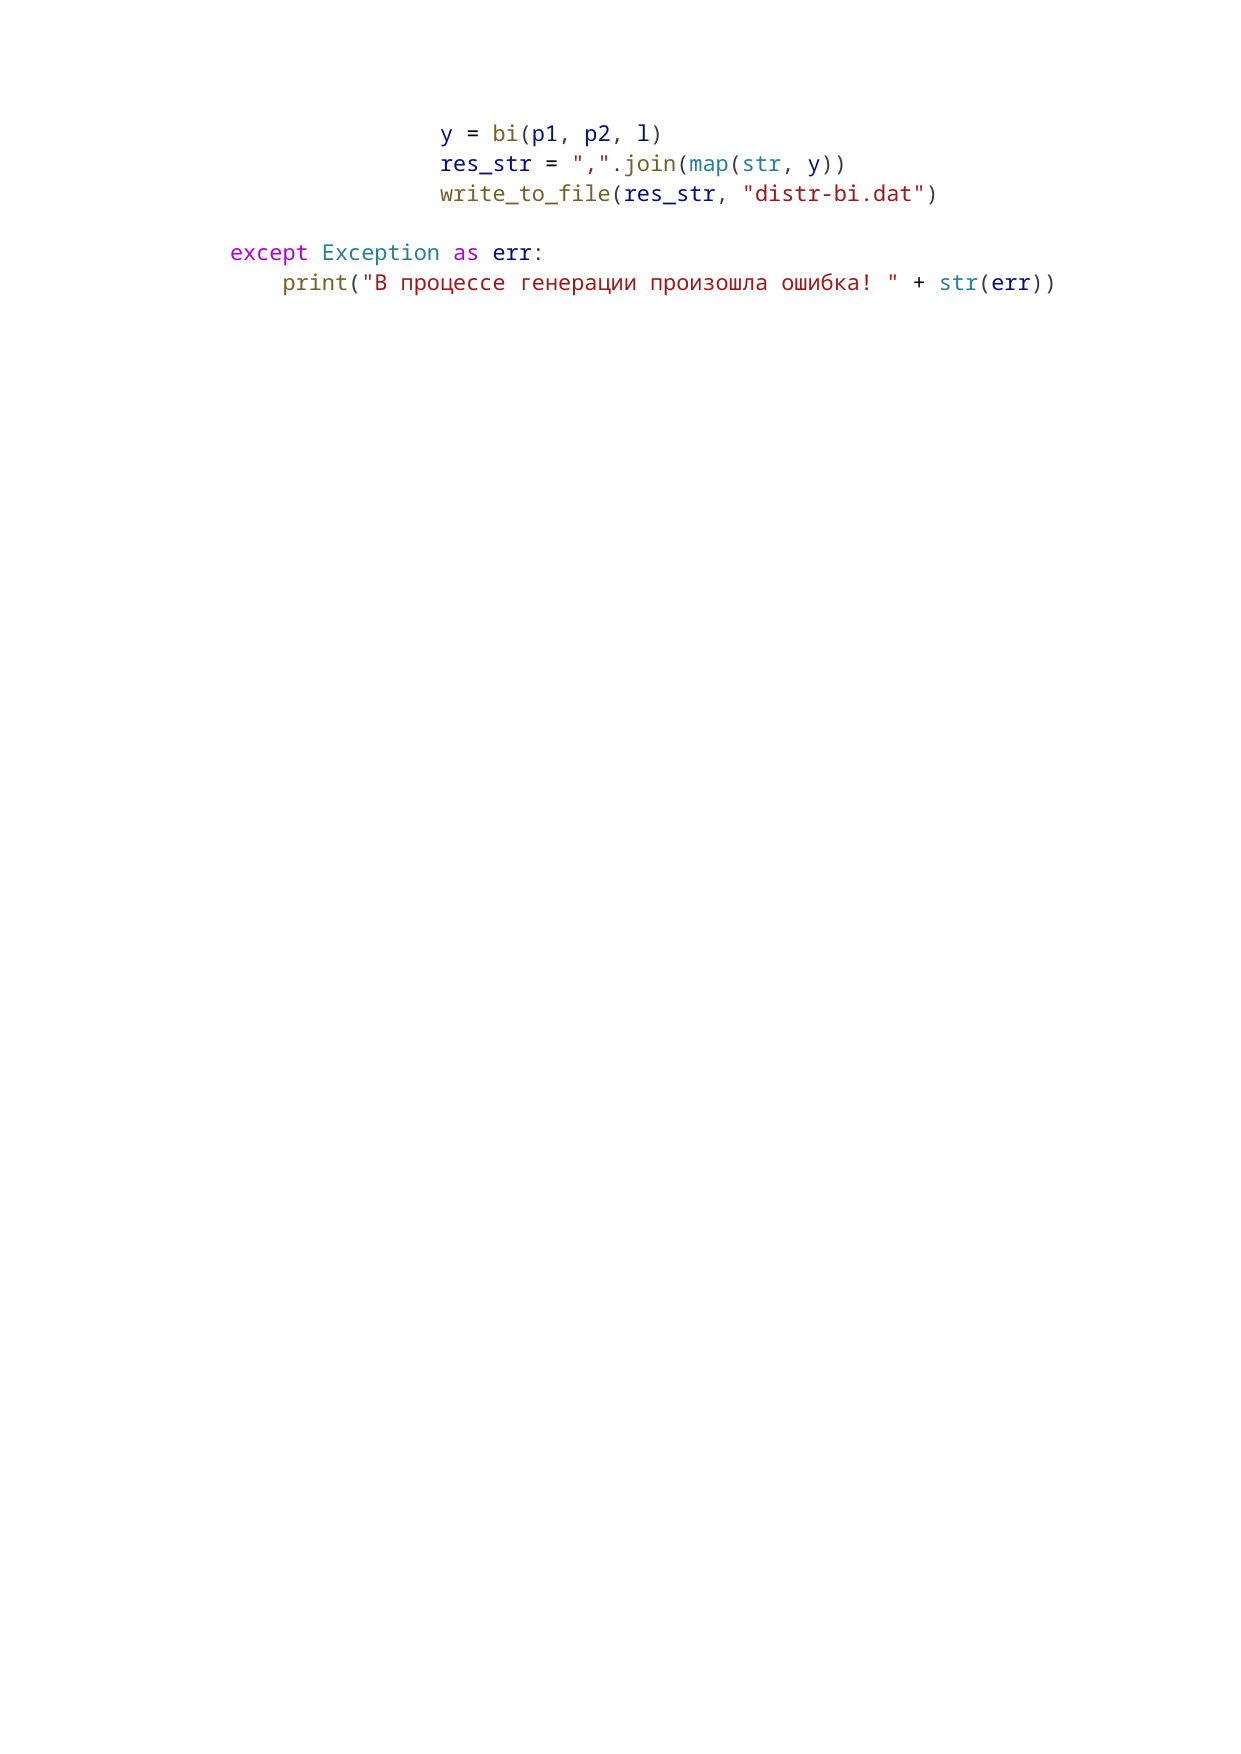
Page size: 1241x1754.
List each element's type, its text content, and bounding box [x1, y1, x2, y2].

text except Exception as err: [177, 237, 1152, 267]
text print("В процессе генерации произошла ошибка! " + str(err)) [177, 267, 1152, 297]
text res_str = ",".join(map(str, y)) [177, 148, 1152, 178]
text y = bi(p1, p2, l) [177, 118, 1152, 148]
text write_to_file(res_str, "distr-bi.dat") [177, 178, 1152, 207]
